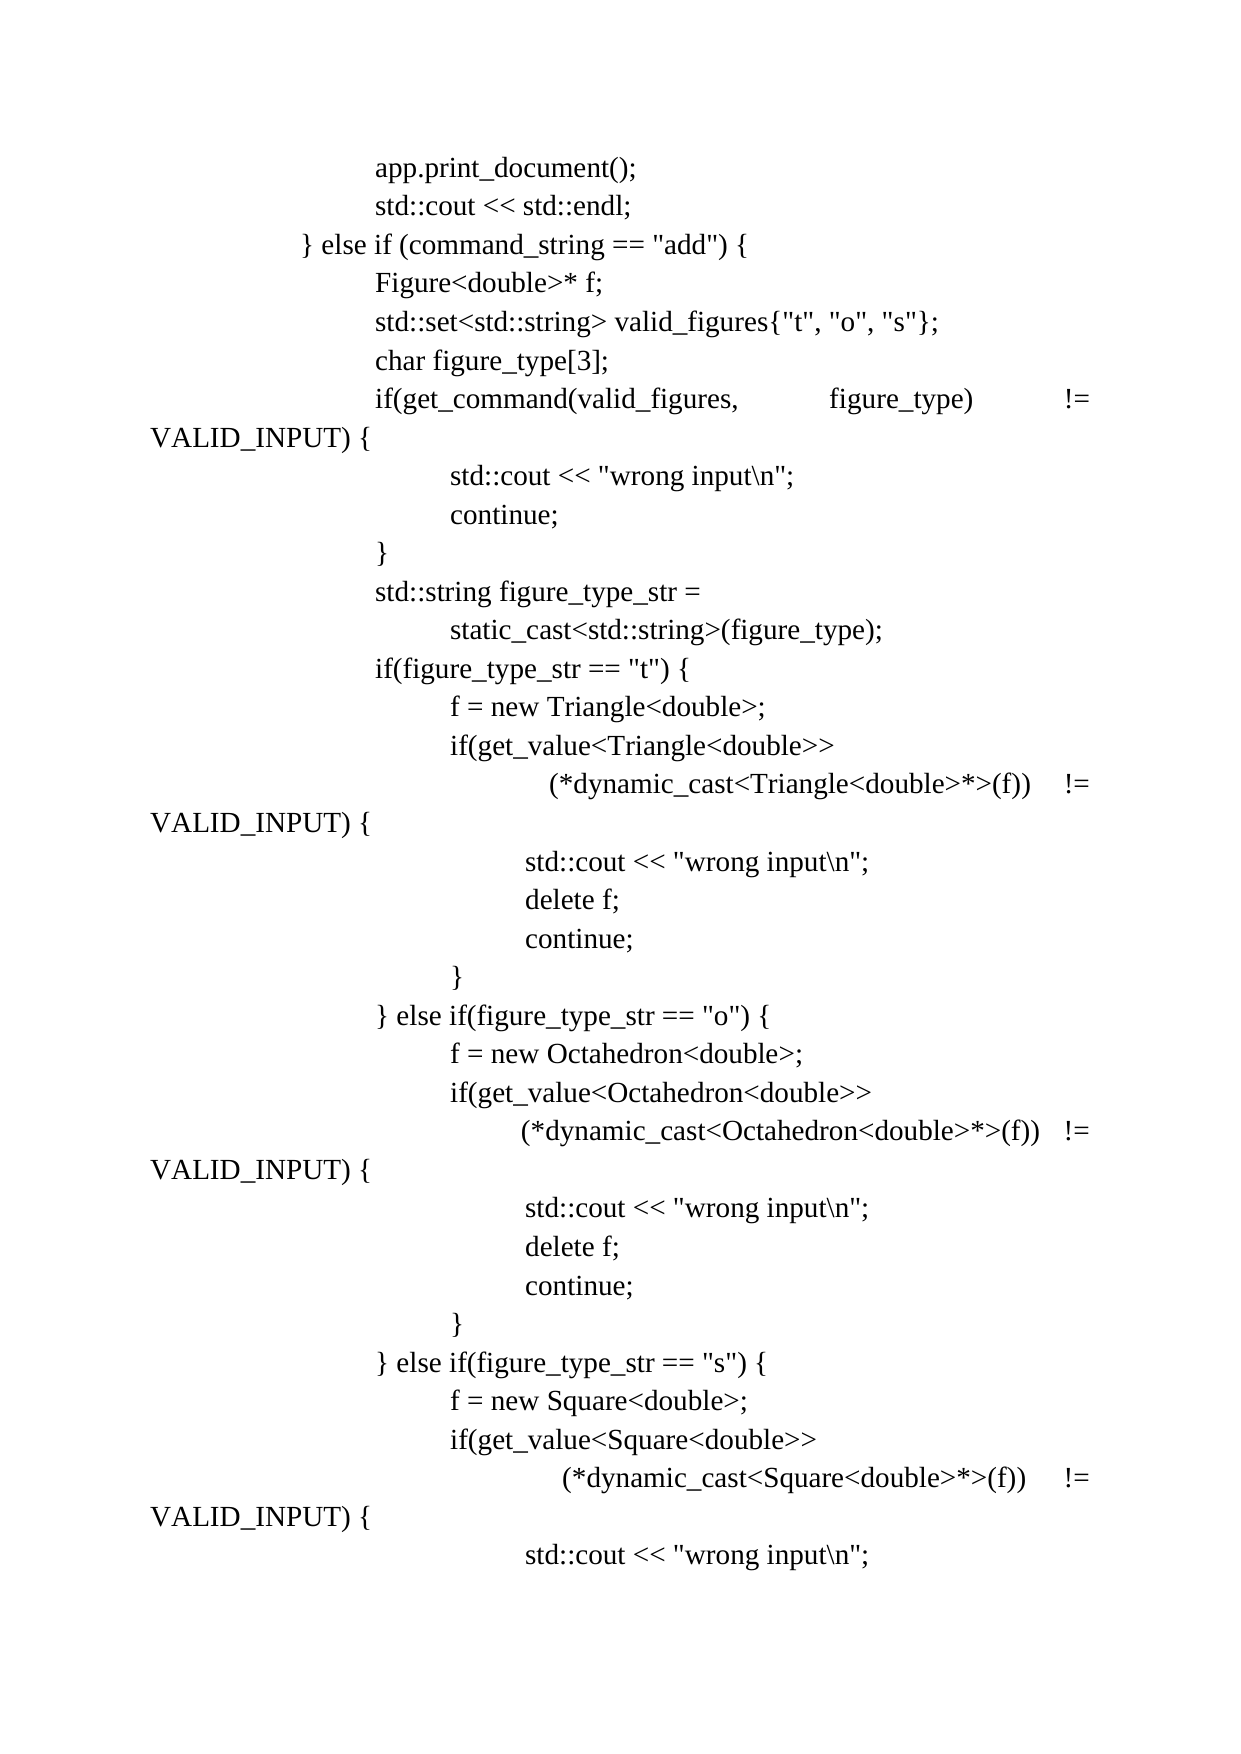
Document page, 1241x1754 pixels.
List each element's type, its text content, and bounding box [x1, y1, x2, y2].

text continue; [150, 921, 1090, 954]
text std::cout << "wrong input\n"; [150, 458, 1090, 492]
text f = new Triangle<double>; [150, 689, 1090, 723]
text (*dynamic_cast<Octahedron<double>*>(f)) != VALID_INPUT) { [150, 1113, 1090, 1186]
text static_cast<std::string>(figure_type); [150, 612, 1090, 646]
text delete f; [150, 882, 1090, 916]
text } else if (command_string == "add") { [150, 227, 1090, 261]
text char figure_type[3]; [150, 343, 1090, 376]
text std::cout << std::endl; [150, 188, 1090, 222]
text f = new Square<double>; [150, 1383, 1090, 1417]
text } else if(figure_type_str == "o") { [150, 998, 1090, 1031]
text } [150, 535, 1090, 569]
text (*dynamic_cast<Triangle<double>*>(f)) != VALID_INPUT) { [150, 767, 1090, 839]
text std::cout << "wrong input\n"; [150, 1537, 1090, 1571]
text std::cout << "wrong input\n"; [150, 844, 1090, 877]
text if(figure_type_str == "t") { [150, 651, 1090, 684]
text app.print_document(); [150, 150, 1090, 183]
text Figure<double>* f; [150, 266, 1090, 299]
text } [150, 959, 1090, 993]
text } else if(figure_type_str == "s") { [150, 1345, 1090, 1378]
text delete f; [150, 1229, 1090, 1263]
text (*dynamic_cast<Square<double>*>(f)) != VALID_INPUT) { [150, 1460, 1090, 1532]
text if(get_command(valid_figures, figure_type) != VALID_INPUT) { [150, 381, 1090, 453]
text f = new Octahedron<double>; [150, 1036, 1090, 1070]
text if(get_value<Triangle<double>> [150, 728, 1090, 762]
text } [150, 1306, 1090, 1340]
text if(get_value<Square<double>> [150, 1422, 1090, 1455]
text continue; [150, 497, 1090, 530]
text if(get_value<Octahedron<double>> [150, 1075, 1090, 1108]
text continue; [150, 1268, 1090, 1301]
text std::cout << "wrong input\n"; [150, 1191, 1090, 1224]
text std::set<std::string> valid_figures{"t", "o", "s"}; [150, 304, 1090, 338]
text std::string figure_type_str = [150, 574, 1090, 607]
